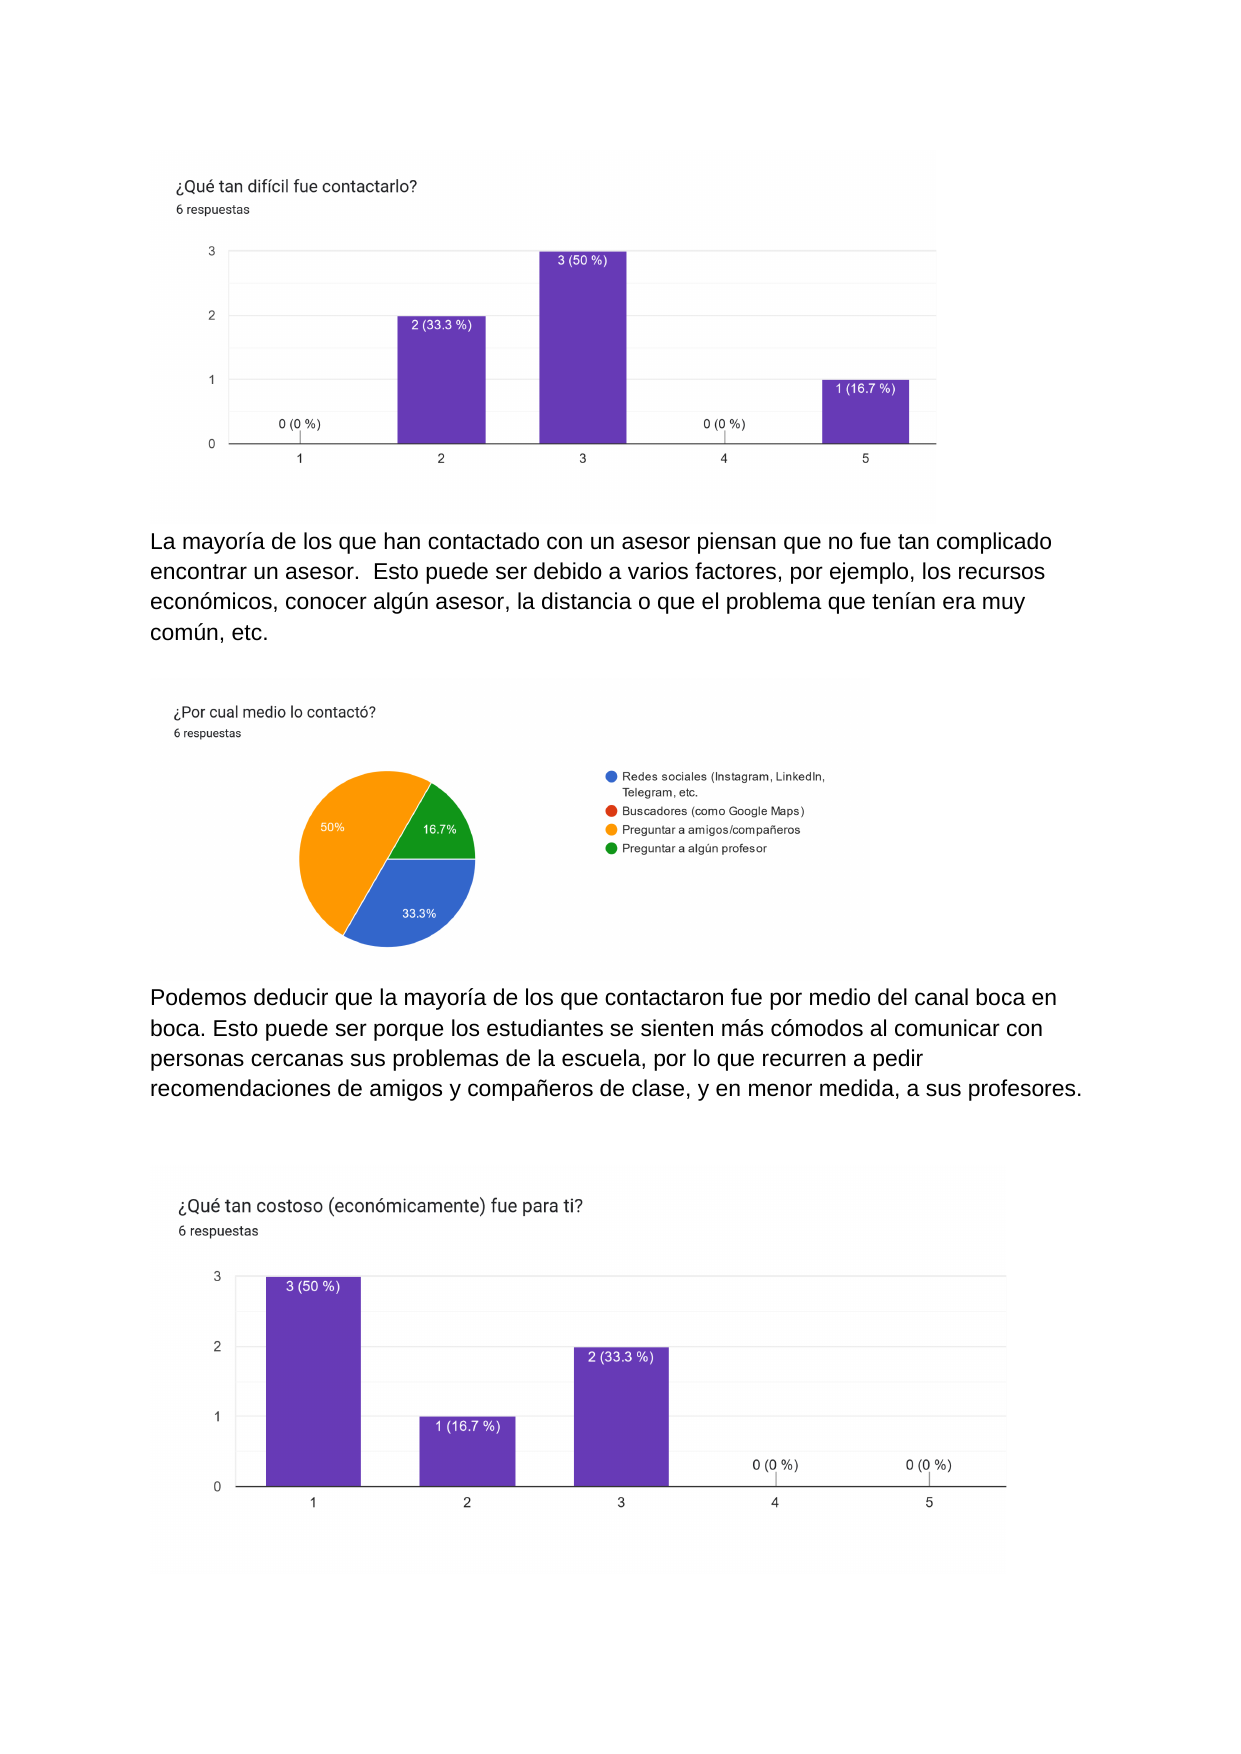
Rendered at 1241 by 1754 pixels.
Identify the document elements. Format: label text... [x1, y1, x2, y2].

picture [150, 1165, 1007, 1574]
picture [150, 150, 937, 524]
text La mayoría de los que han contactado con un asesor piensan que no fue tan complicado encontrar un asesor. Esto puede ser debido a varios factores, por ejemplo, los recursos económicos, conocer algún asesor, la distancia o que el problema que tenían era muy común, etc. [150, 528, 1090, 645]
text Podemos deducir que la mayoría de los que contactaron fue por medio del canal boca en boca. Esto puede ser porque los estudiantes se sienten más cómodos al comunicar con personas cercanas sus problemas de la escuela, por lo que recurren a pedir recomendaciones de amigos y compañeros de clase, y en menor medida, a sus profesores. [150, 984, 1090, 1101]
picture [150, 678, 870, 981]
